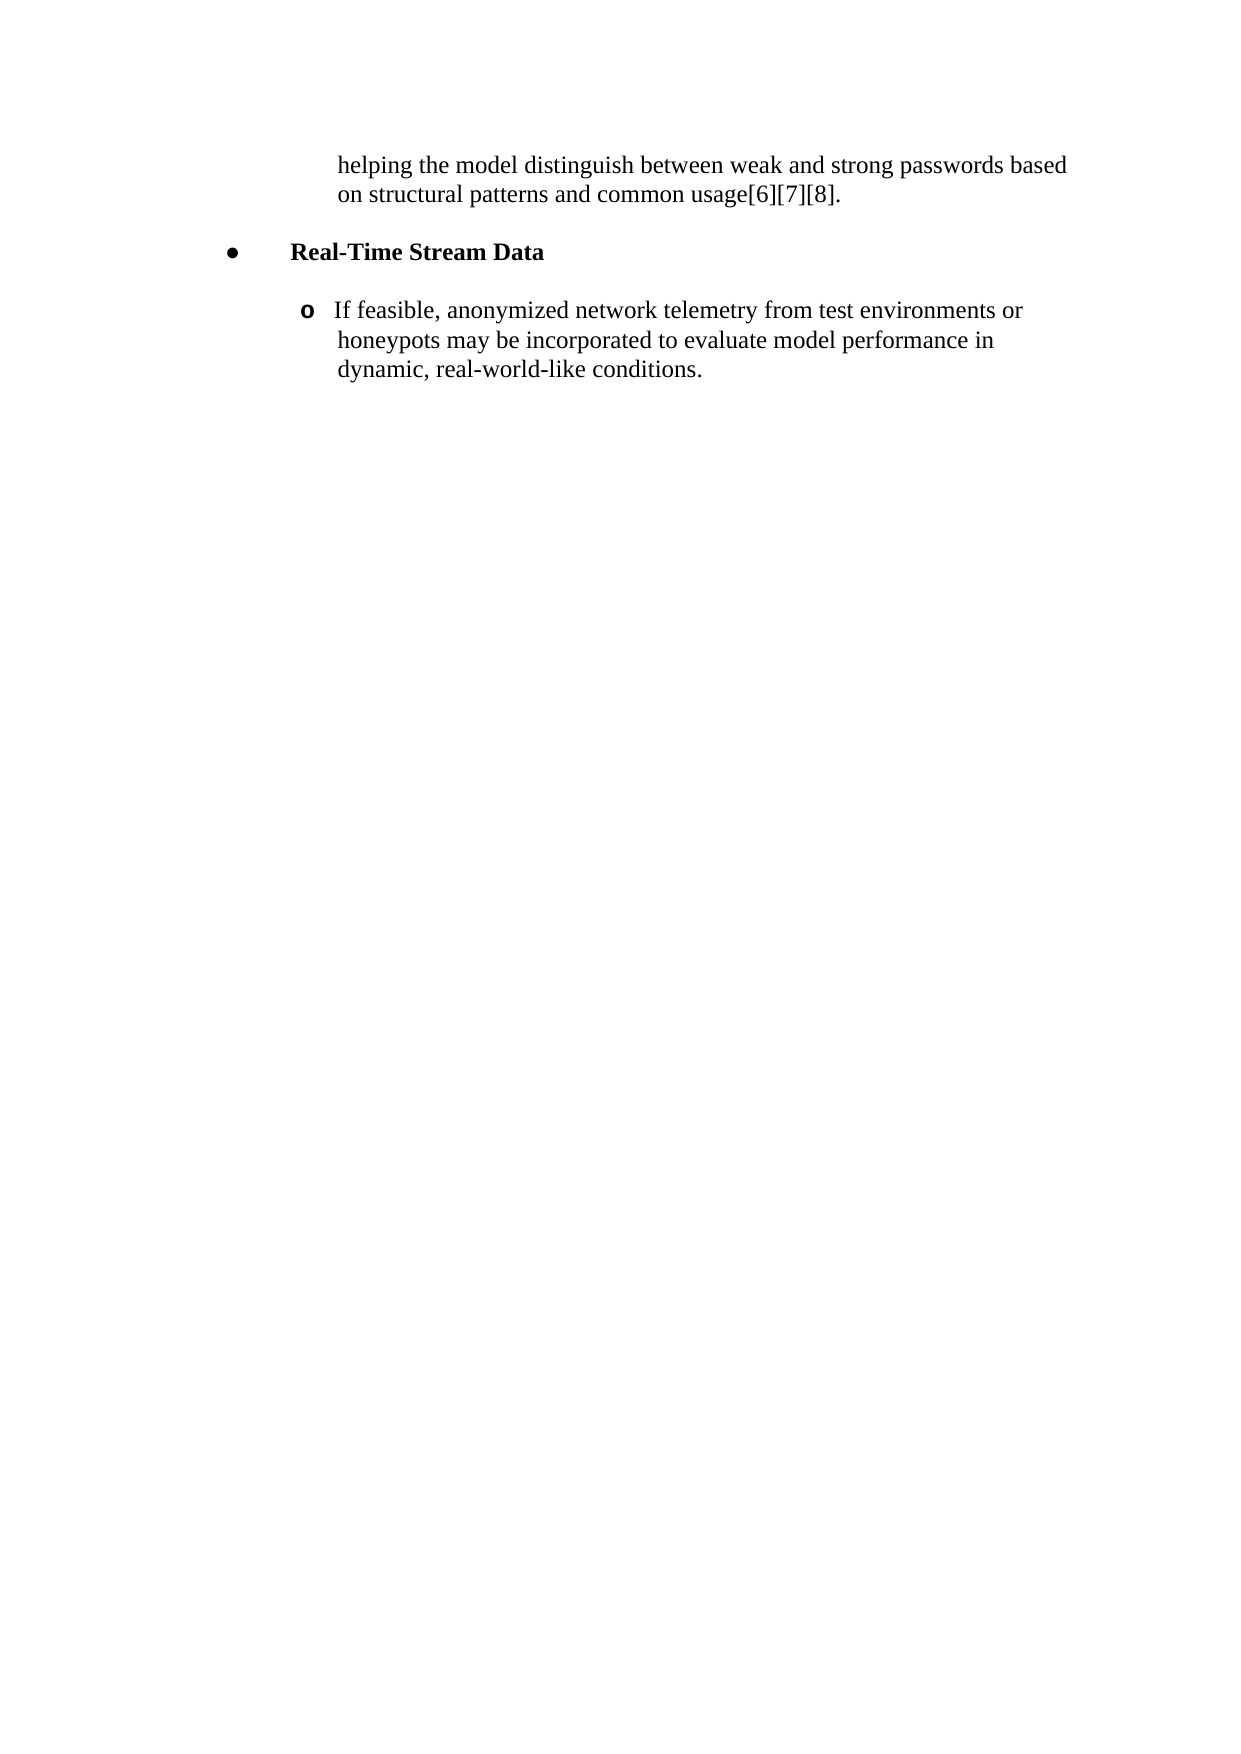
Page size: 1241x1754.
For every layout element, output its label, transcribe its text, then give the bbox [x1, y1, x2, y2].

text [300, 150, 1090, 207]
subtitle o If feasible, anonymized network telemetry from test environments or honeypots may be incorporated to evaluate model performance in dynamic, real-world-like conditions. [300, 295, 1090, 383]
subtitle ● Real-Time Stream Data [225, 237, 1090, 266]
